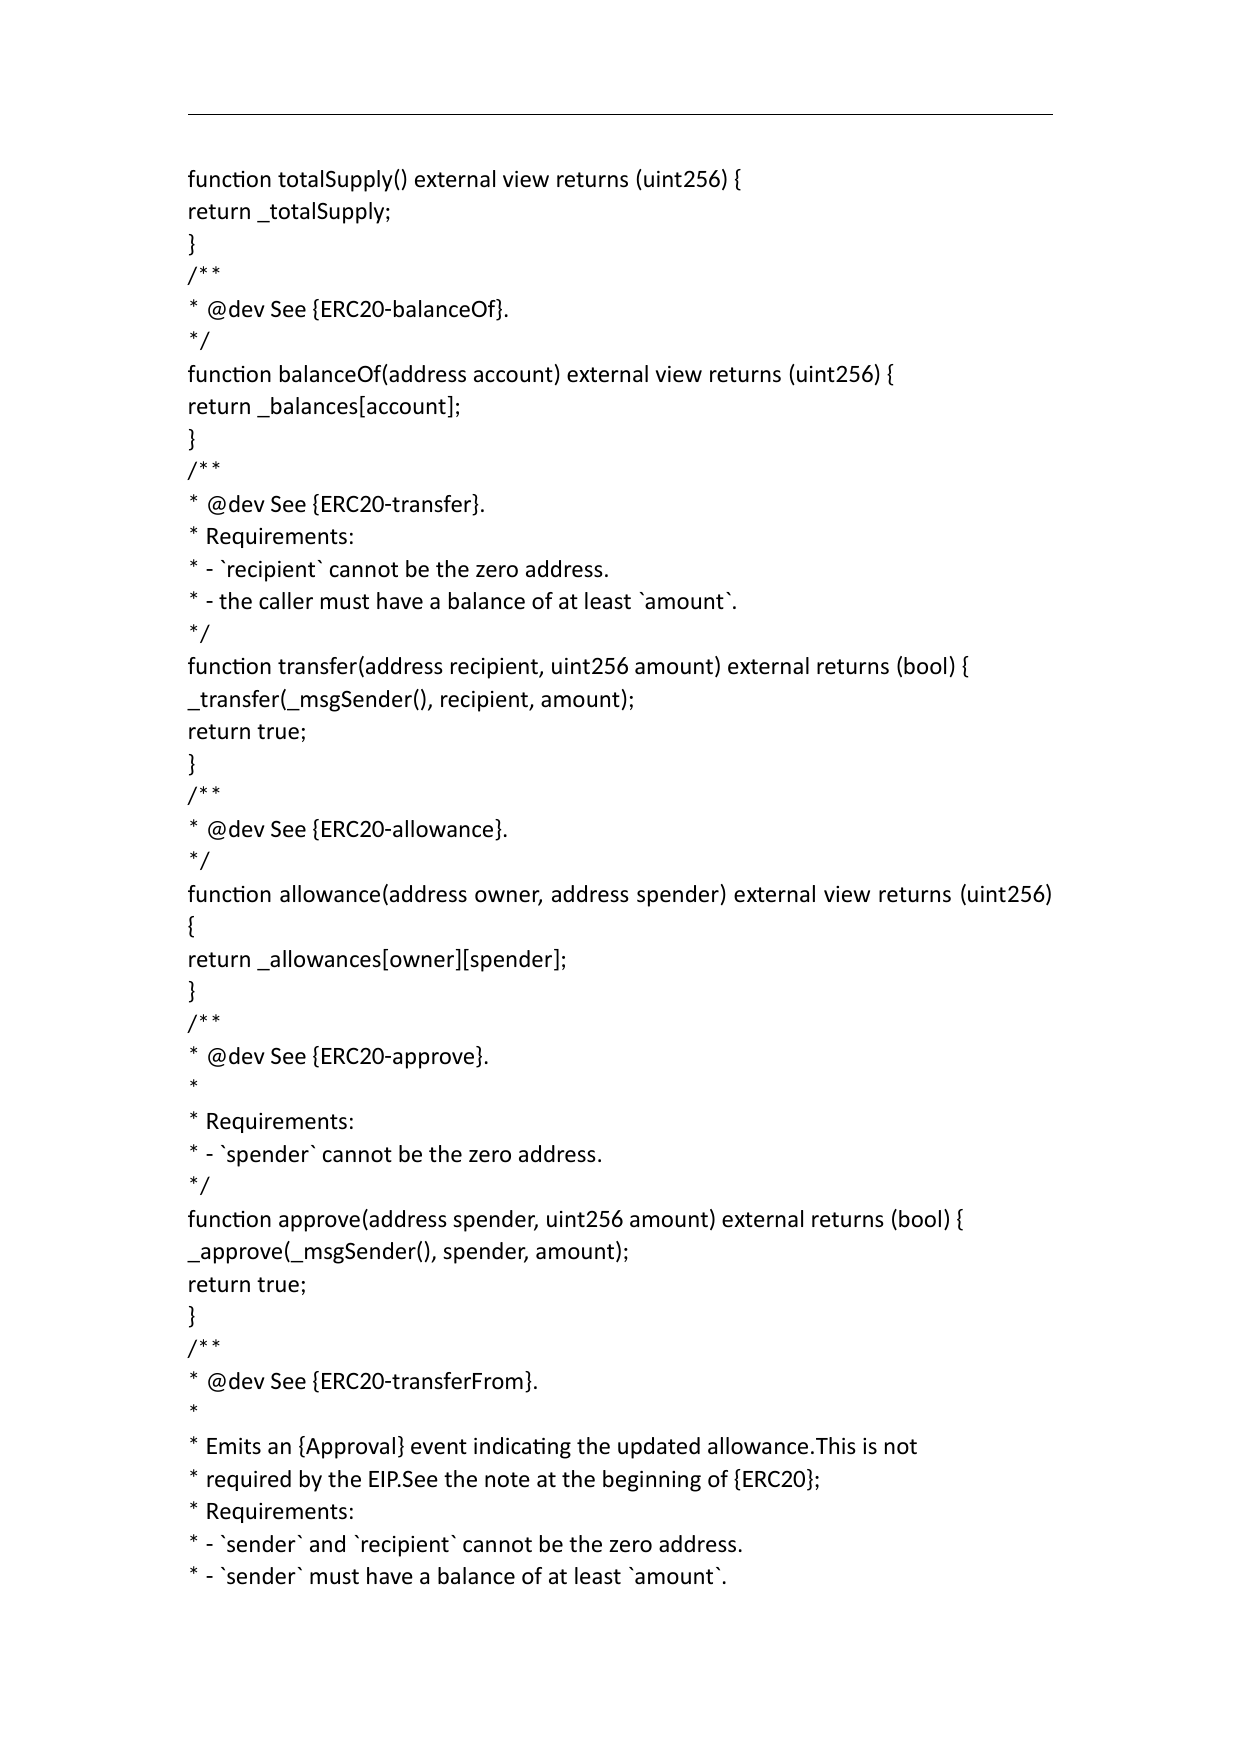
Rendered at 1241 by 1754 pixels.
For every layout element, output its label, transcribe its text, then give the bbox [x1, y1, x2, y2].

text function balanceOf(address account) external view returns (uint256) { [187, 357, 1053, 389]
text * @dev See {ERC20-transfer}. [187, 487, 1053, 519]
text /** [187, 779, 1053, 812]
text /** [187, 1007, 1053, 1039]
text */ [187, 617, 1053, 649]
text return true; [187, 714, 1053, 747]
text /** [187, 1332, 1053, 1364]
text */ [187, 324, 1053, 357]
text * Requirements: [187, 519, 1053, 552]
text * @dev See {ERC20-transferFrom}. [187, 1364, 1053, 1397]
text * Requirements: [187, 1494, 1053, 1527]
text * - `spender` cannot be the zero address. [187, 1137, 1053, 1169]
text _approve(_msgSender(), spender, amount); [187, 1234, 1053, 1267]
text * - `recipient` cannot be the zero address. [187, 552, 1053, 584]
text return true; [187, 1267, 1053, 1299]
text function transfer(address recipient, uint256 amount) external returns (bool) { [187, 649, 1053, 682]
text * @dev See {ERC20-approve}. [187, 1039, 1053, 1072]
text * Requirements: [187, 1104, 1053, 1137]
text return _totalSupply; [187, 194, 1053, 227]
text * - `sender` must have a balance of at least `amount`. [187, 1559, 1053, 1592]
text } [187, 747, 1053, 779]
text return _allowances[owner][spender]; [187, 942, 1053, 974]
text * - `sender` and `recipient` cannot be the zero address. [187, 1527, 1053, 1559]
text } [187, 227, 1053, 259]
text function totalSupply() external view returns (uint256) { [187, 162, 1053, 194]
text /** [187, 259, 1053, 292]
text * Emits an {Approval} event indicating the updated allowance.This is not [187, 1429, 1053, 1462]
text */ [187, 844, 1053, 877]
text * [187, 1397, 1053, 1429]
text function allowance(address owner, address spender) external view returns (uint256) { [187, 877, 1053, 942]
text * @dev See {ERC20-allowance}. [187, 812, 1053, 844]
text _transfer(_msgSender(), recipient, amount); [187, 682, 1053, 714]
text /** [187, 454, 1053, 487]
text } [187, 1299, 1053, 1332]
text */ [187, 1169, 1053, 1202]
text * required by the EIP.See the note at the beginning of {ERC20}; [187, 1462, 1053, 1494]
text } [187, 422, 1053, 454]
text * [187, 1072, 1053, 1104]
text function approve(address spender, uint256 amount) external returns (bool) { [187, 1202, 1053, 1234]
text * @dev See {ERC20-balanceOf}. [187, 292, 1053, 324]
text } [187, 974, 1053, 1007]
text return _balances[account]; [187, 389, 1053, 422]
text * - the caller must have a balance of at least `amount`. [187, 584, 1053, 617]
